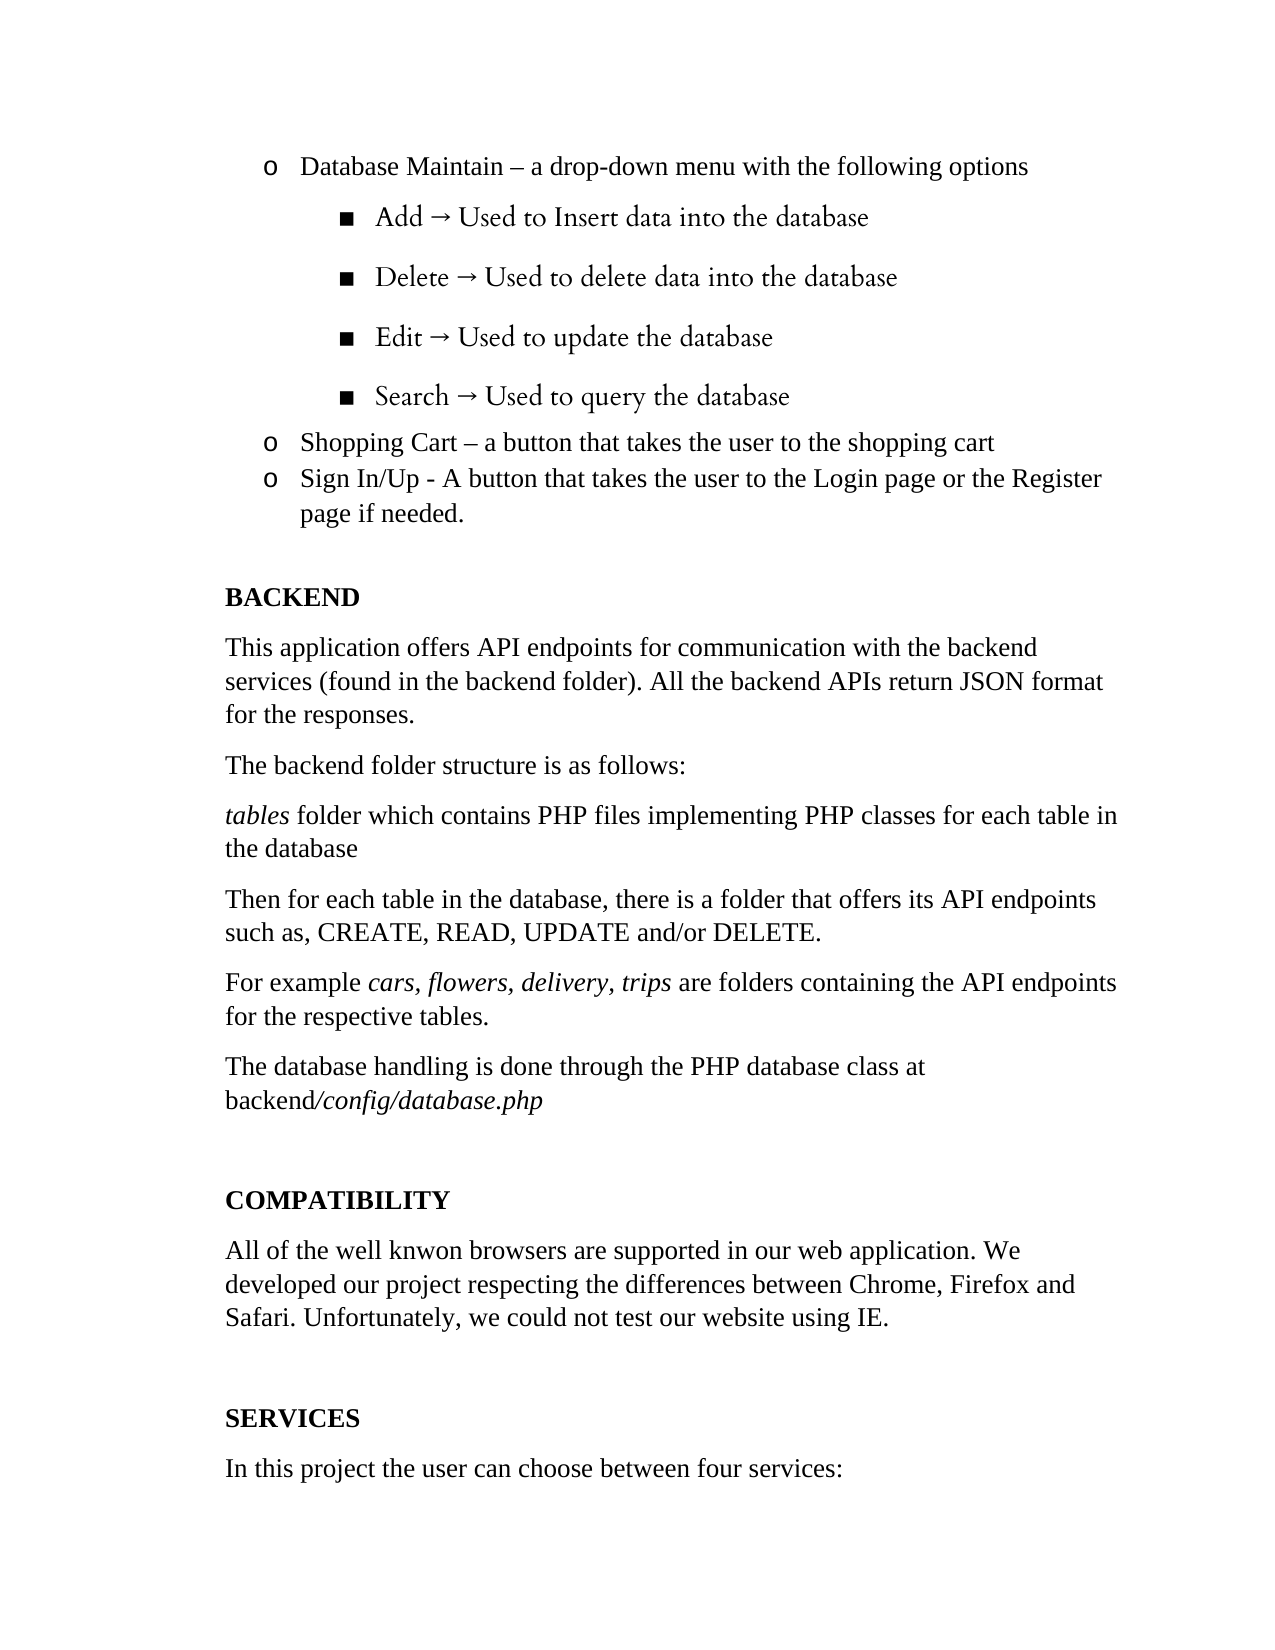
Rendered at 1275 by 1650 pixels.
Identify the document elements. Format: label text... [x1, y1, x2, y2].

text The database handling is done through the PHP database class at backend/config/database.php [225, 1050, 1125, 1115]
text This application offers API endpoints for communication with the backend services (found in the backend folder). All the backend APIs return JSON format for the responses. [225, 631, 1125, 730]
list Add → Used to Insert data into the database [337, 186, 1125, 242]
text All of the well knwon browsers are supported in our web application. We developed our project respecting the differences between Chrome, Firefox and Safari. Unfortunately, we could not test our website using IE. [225, 1234, 1125, 1333]
text BACKEND [225, 581, 1125, 612]
text COMPATIBILITY [225, 1184, 1125, 1215]
text The backend folder structure is as follows: [225, 749, 1125, 780]
text Then for each table in the database, there is a folder that offers its API endpoints such as, CREATE, READ, UPDATE and/or DELETE. [225, 883, 1125, 947]
list Search → Used to query the database [337, 366, 1125, 421]
list Edit → Used to update the database [337, 306, 1125, 361]
text tables folder which contains PHP files implementing PHP classes for each table in the database [225, 799, 1125, 864]
text In this project the user can choose between four services: [225, 1452, 1125, 1483]
list Database Maintain – a drop-down menu with the following options [262, 150, 1125, 183]
list Sign In/Up - A button that takes the user to the Login page or the Register page if needed. [262, 462, 1125, 529]
text For example cars, flowers, delivery, trips are folders containing the API endpoints for the respective tables. [225, 966, 1125, 1031]
list Shopping Cart – a button that takes the user to the shopping cart [262, 426, 1125, 459]
list Delete → Used to delete data into the database [337, 246, 1125, 301]
text SERVICES [225, 1402, 1125, 1433]
